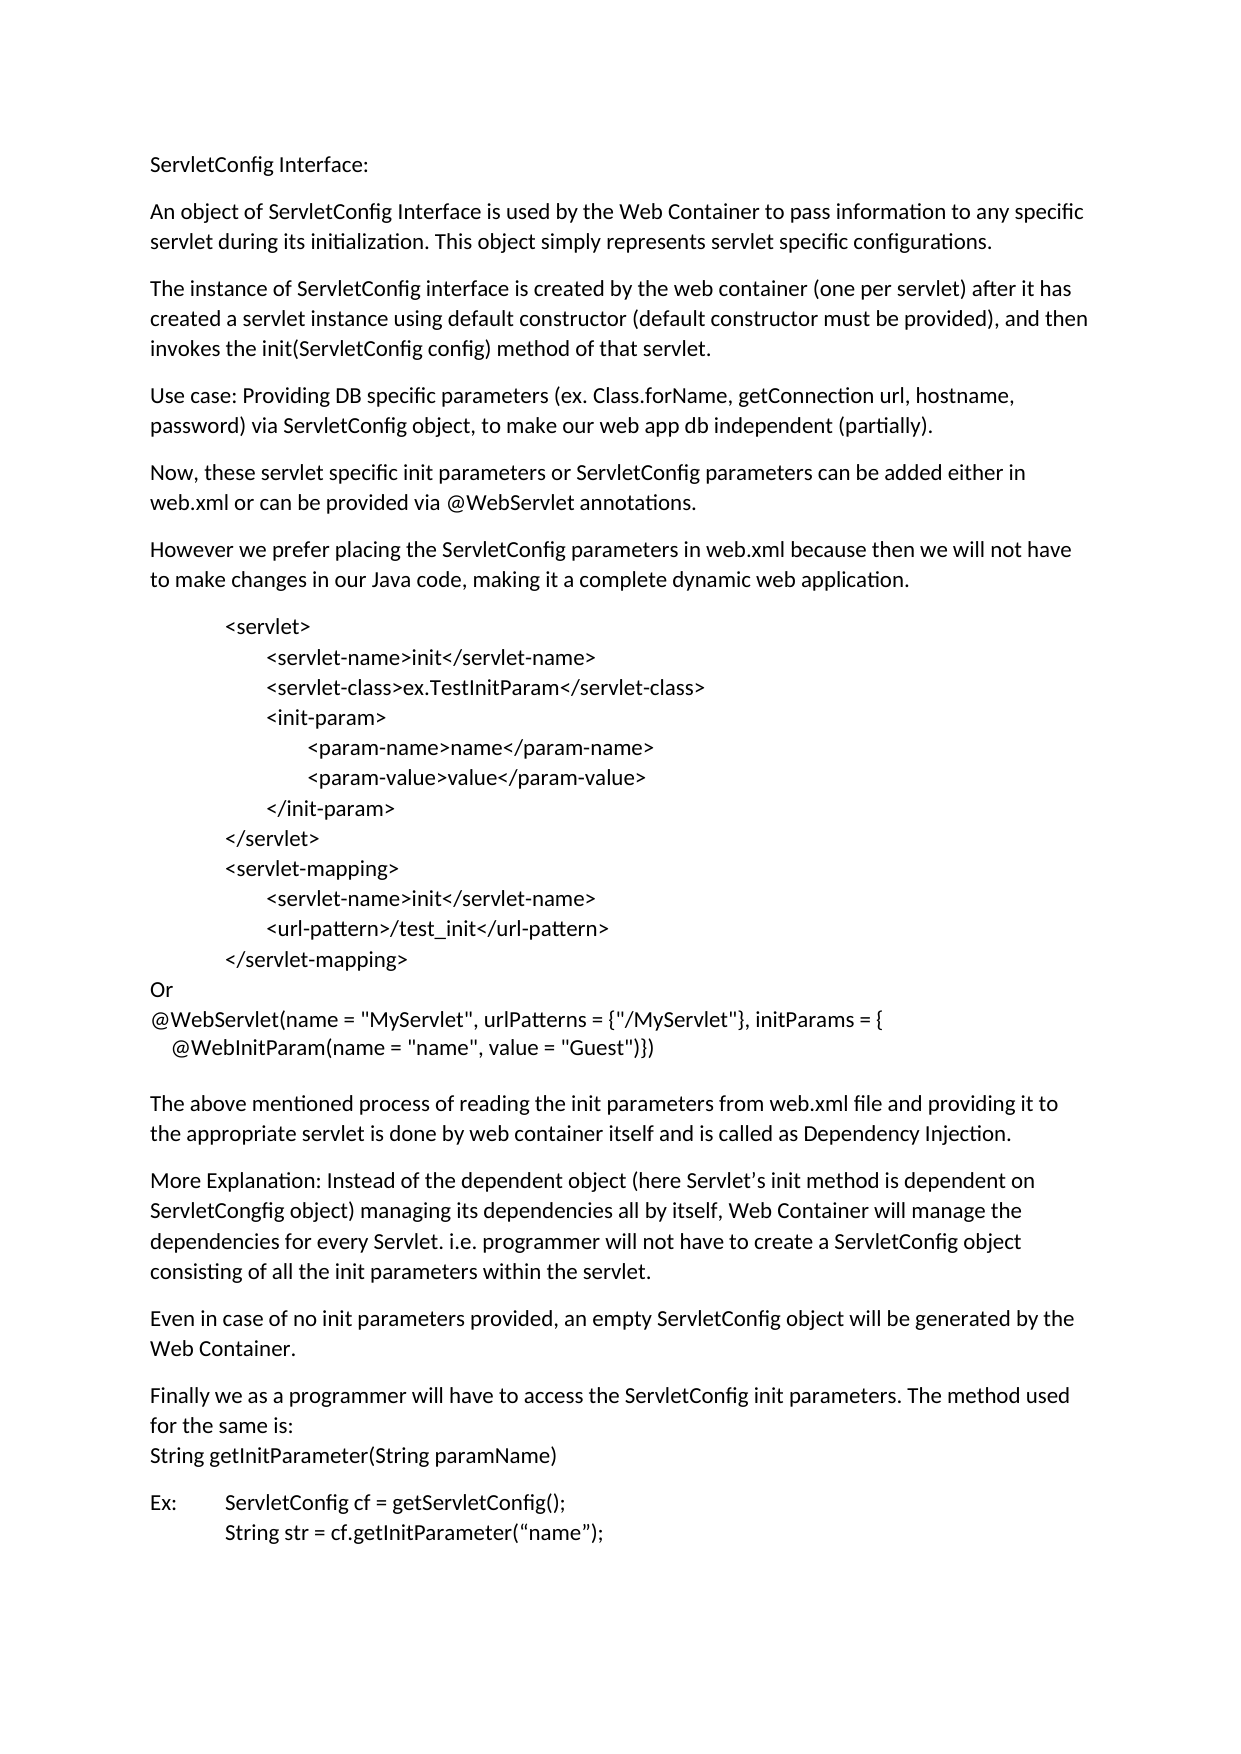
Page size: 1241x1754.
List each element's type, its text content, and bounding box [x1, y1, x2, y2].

text <param-name>name</param-name> [225, 733, 1090, 761]
text However we prefer placing the ServletConfig parameters in web.xml because then we will not have to make changes in our Java code, making it a complete dynamic web application. [150, 535, 1090, 594]
text </servlet-mapping> [225, 945, 1090, 973]
text <param-value>value</param-value> [225, 763, 1090, 792]
text The instance of ServletConfig interface is created by the web container (one per servlet) after it has created a servlet instance using default constructor (default constructor must be provided), and then invokes the init(ServletConfig config) method of that servlet. [150, 274, 1090, 362]
text <url-pattern>/test_init</url-pattern> [225, 914, 1090, 943]
text The above mentioned process of reading the init parameters from web.xml file and providing it to the appropriate servlet is done by web container itself and is called as Dependency Injection. [150, 1089, 1090, 1147]
text Ex: ServletConfig cf = getServletConfig(); [150, 1488, 1090, 1516]
text <servlet> [225, 612, 1090, 641]
text <servlet-name>init</servlet-name> [225, 643, 1090, 671]
text More Explanation: Instead of the dependent object (here Servlet’s init method is dependent on ServletCongfig object) managing its dependencies all by itself, Web Container will manage the dependencies for every Servlet. i.e. programmer will not have to create a ServletConfig object consisting of all the init parameters within the servlet. [150, 1166, 1090, 1285]
text </init-param> [225, 794, 1090, 822]
text Or [150, 975, 1090, 1003]
text <init-param> [225, 703, 1090, 731]
text @WebInitParam(name = "name", value = "Guest")}) [150, 1033, 1090, 1061]
text @WebServlet(name = "MyServlet", urlPatterns = {"/MyServlet"}, initParams = { [150, 1005, 1090, 1033]
text Use case: Providing DB specific parameters (ex. Class.forName, getConnection url, hostname, password) via ServletConfig object, to make our web app db independent (partially). [150, 381, 1090, 439]
text An object of ServletConfig Interface is used by the Web Container to pass information to any specific servlet during its initialization. This object simply represents servlet specific configurations. [150, 197, 1090, 255]
text ServletConfig Interface: [150, 150, 1090, 178]
text String getInitParameter(String paramName) [150, 1441, 1090, 1469]
text </servlet> [225, 824, 1090, 852]
text Finally we as a programmer will have to access the ServletConfig init parameters. The method used for the same is: [150, 1381, 1090, 1439]
text <servlet-name>init</servlet-name> [225, 884, 1090, 912]
text <servlet-mapping> [225, 854, 1090, 882]
text Now, these servlet specific init parameters or ServletConfig parameters can be added either in web.xml or can be provided via @WebServlet annotations. [150, 458, 1090, 517]
text Even in case of no init parameters provided, an empty ServletConfig object will be generated by the Web Container. [150, 1304, 1090, 1362]
text <servlet-class>ex.TestInitParam</servlet-class> [225, 673, 1090, 701]
text String str = cf.getInitParameter(“name”); [150, 1518, 1090, 1546]
